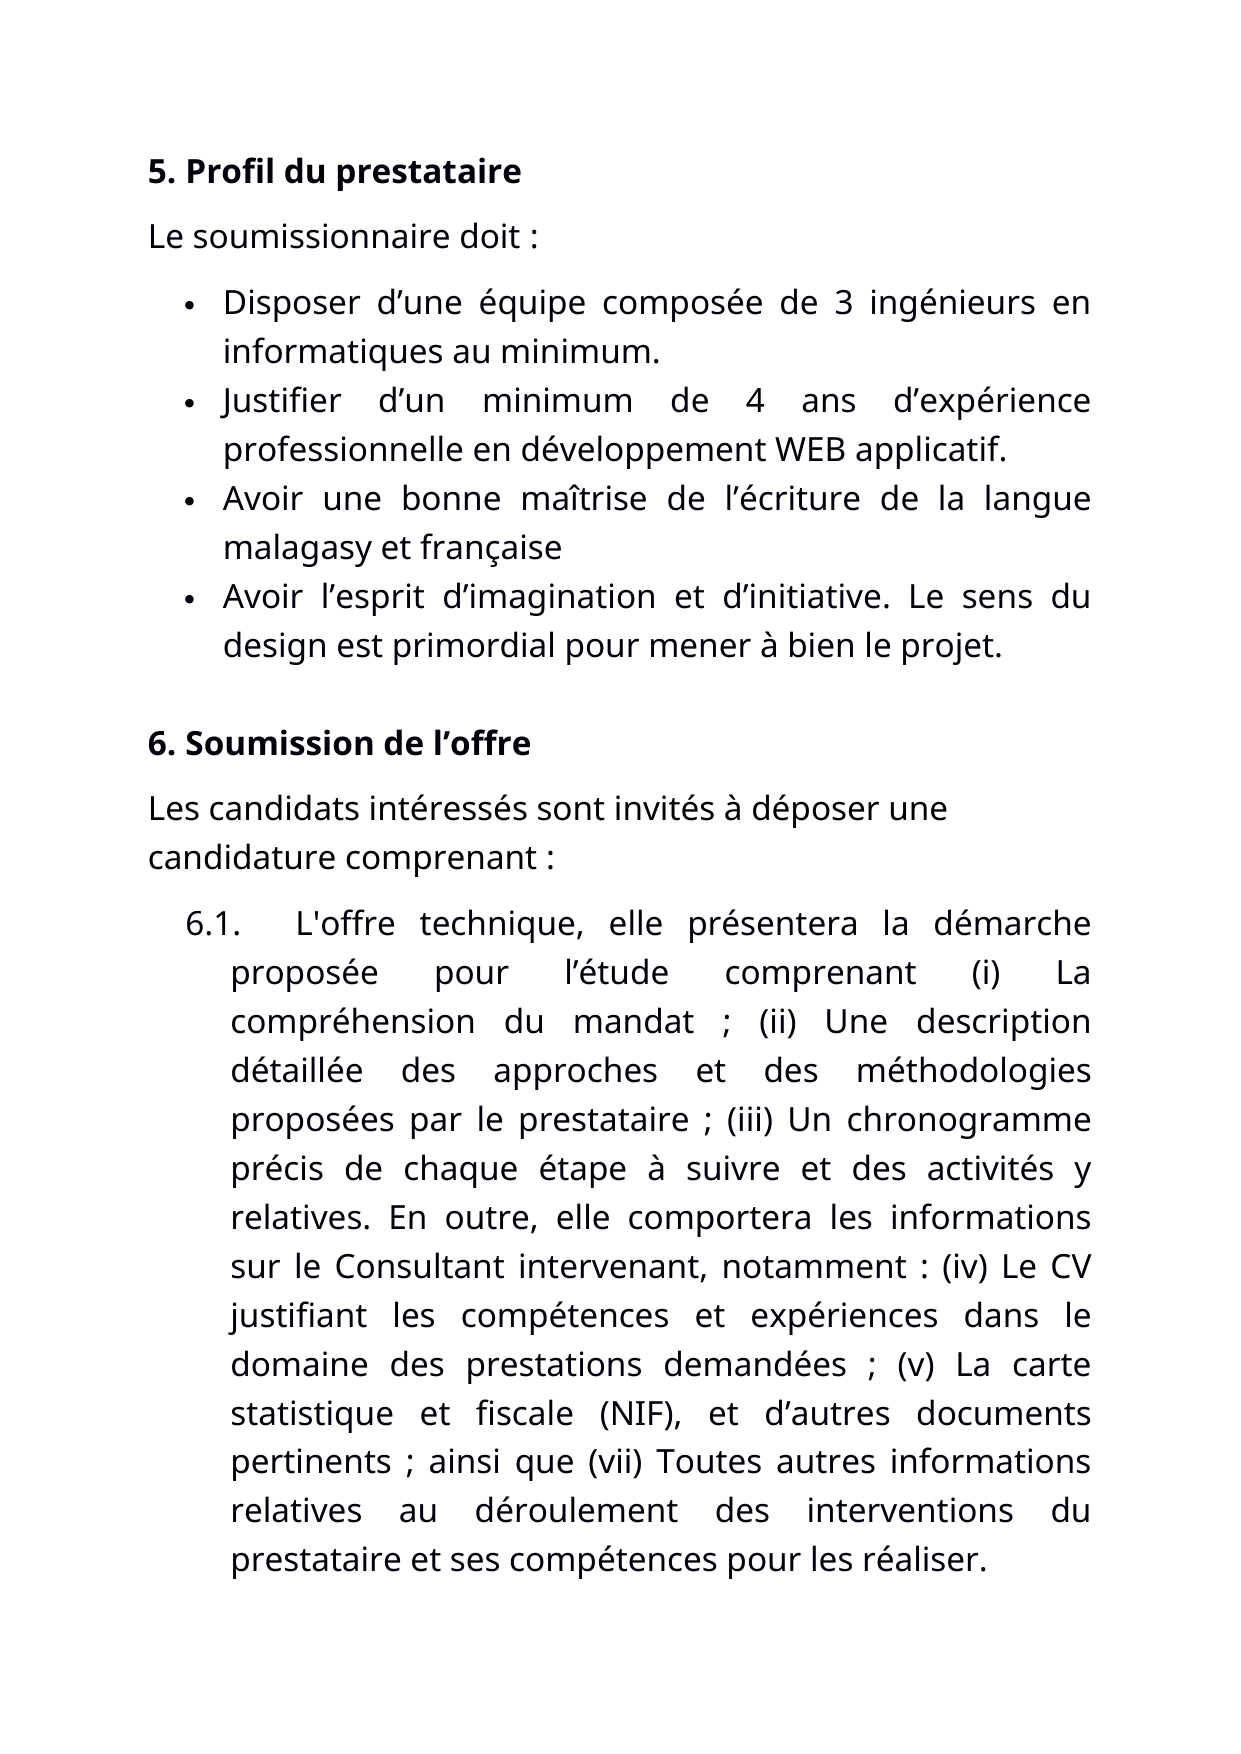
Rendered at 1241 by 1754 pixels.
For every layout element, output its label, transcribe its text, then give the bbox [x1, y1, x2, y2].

list L'offre technique, elle présentera la démarche proposée pour l’étude comprenant (i) La compréhension du mandat ; (ii) Une description détaillée des approches et des méthodologies proposées par le prestataire ; (iii) Un chronogramme précis de chaque étape à suivre et des activités y relatives. En outre, elle comportera les informations sur le Consultant intervenant, notamment : (iv) Le CV justifiant les compétences et expériences dans le domaine des prestations demandées ; (v) La carte statistique et fiscale (NIF), et d’autres documents pertinents ; ainsi que (vii) Toutes autres informations relatives au déroulement des interventions du prestataire et ses compétences pour les réaliser. [185, 900, 1093, 1582]
list Justifier d’un minimum de 4 ans d’expérience professionnelle en développement WEB applicatif. [185, 377, 1093, 471]
list Profil du prestataire [148, 148, 1093, 193]
list Soumission de l’offre [148, 719, 1093, 765]
list Avoir une bonne maîtrise de l’écriture de la langue malagasy et française [185, 475, 1093, 569]
list Disposer d’une équipe composée de 3 ingénieurs en informatiques au minimum. [185, 279, 1093, 373]
text Le soumissionnaire doit : [148, 213, 1093, 259]
text Les candidats intéressés sont invités à déposer une candidature comprenant : [148, 785, 1093, 879]
list Avoir l’esprit d’imagination et d’initiative. Le sens du design est primordial pour mener à bien le projet. [185, 573, 1093, 667]
